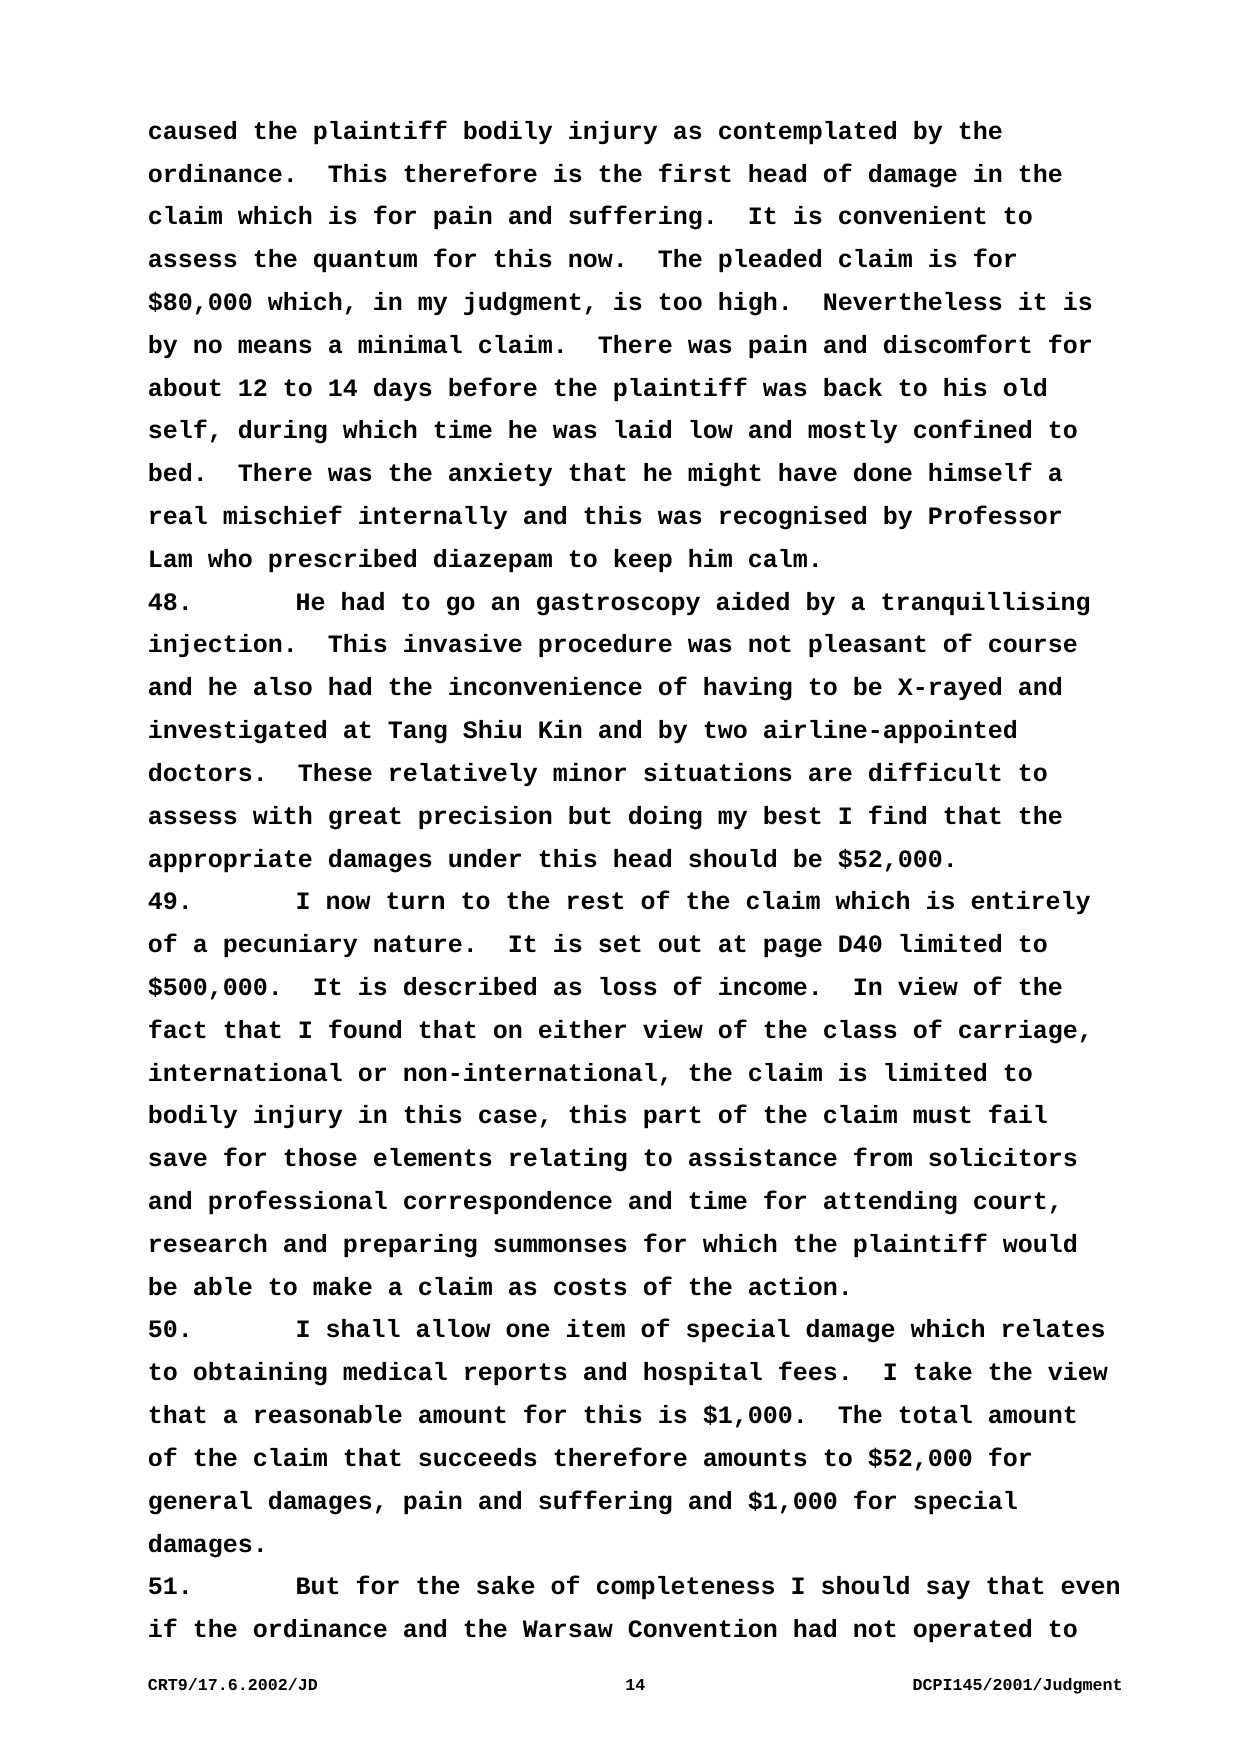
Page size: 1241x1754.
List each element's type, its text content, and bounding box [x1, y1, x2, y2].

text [148, 1574, 1122, 1645]
text 48. He had to go an gastroscopy aided by a tranquillising injection. This invasive procedure was not pleasant of course and he also had the inconvenience of having to be X-rayed and investigated at Tang Shiu Kin and by two airline-appointed doctors. These relatively minor situations are difficult to assess with great precision but doing my best I find that the appropriate damages under this head should be $52,000. [148, 589, 1122, 874]
text 50. I shall allow one item of special damage which relates to obtaining medical reports and hospital fees. I take the view that a reasonable amount for this is $1,000. The total amount of the claim that succeeds therefore amounts to $52,000 for general damages, pain and suffering and $1,000 for special damages. [148, 1317, 1122, 1559]
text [148, 118, 1122, 575]
text 49. I now turn to the rest of the claim which is entirely of a pecuniary nature. It is set out at page D40 limited to $500,000. It is described as loss of income. In view of the fact that I found that on either view of the class of carriage, international or non-international, the claim is limited to bodily injury in this case, this part of the claim must fail save for those elements relating to assistance from solicitors and professional correspondence and time for attending court, research and preparing summonses for which the plaintiff would be able to make a claim as costs of the action. [148, 889, 1122, 1303]
